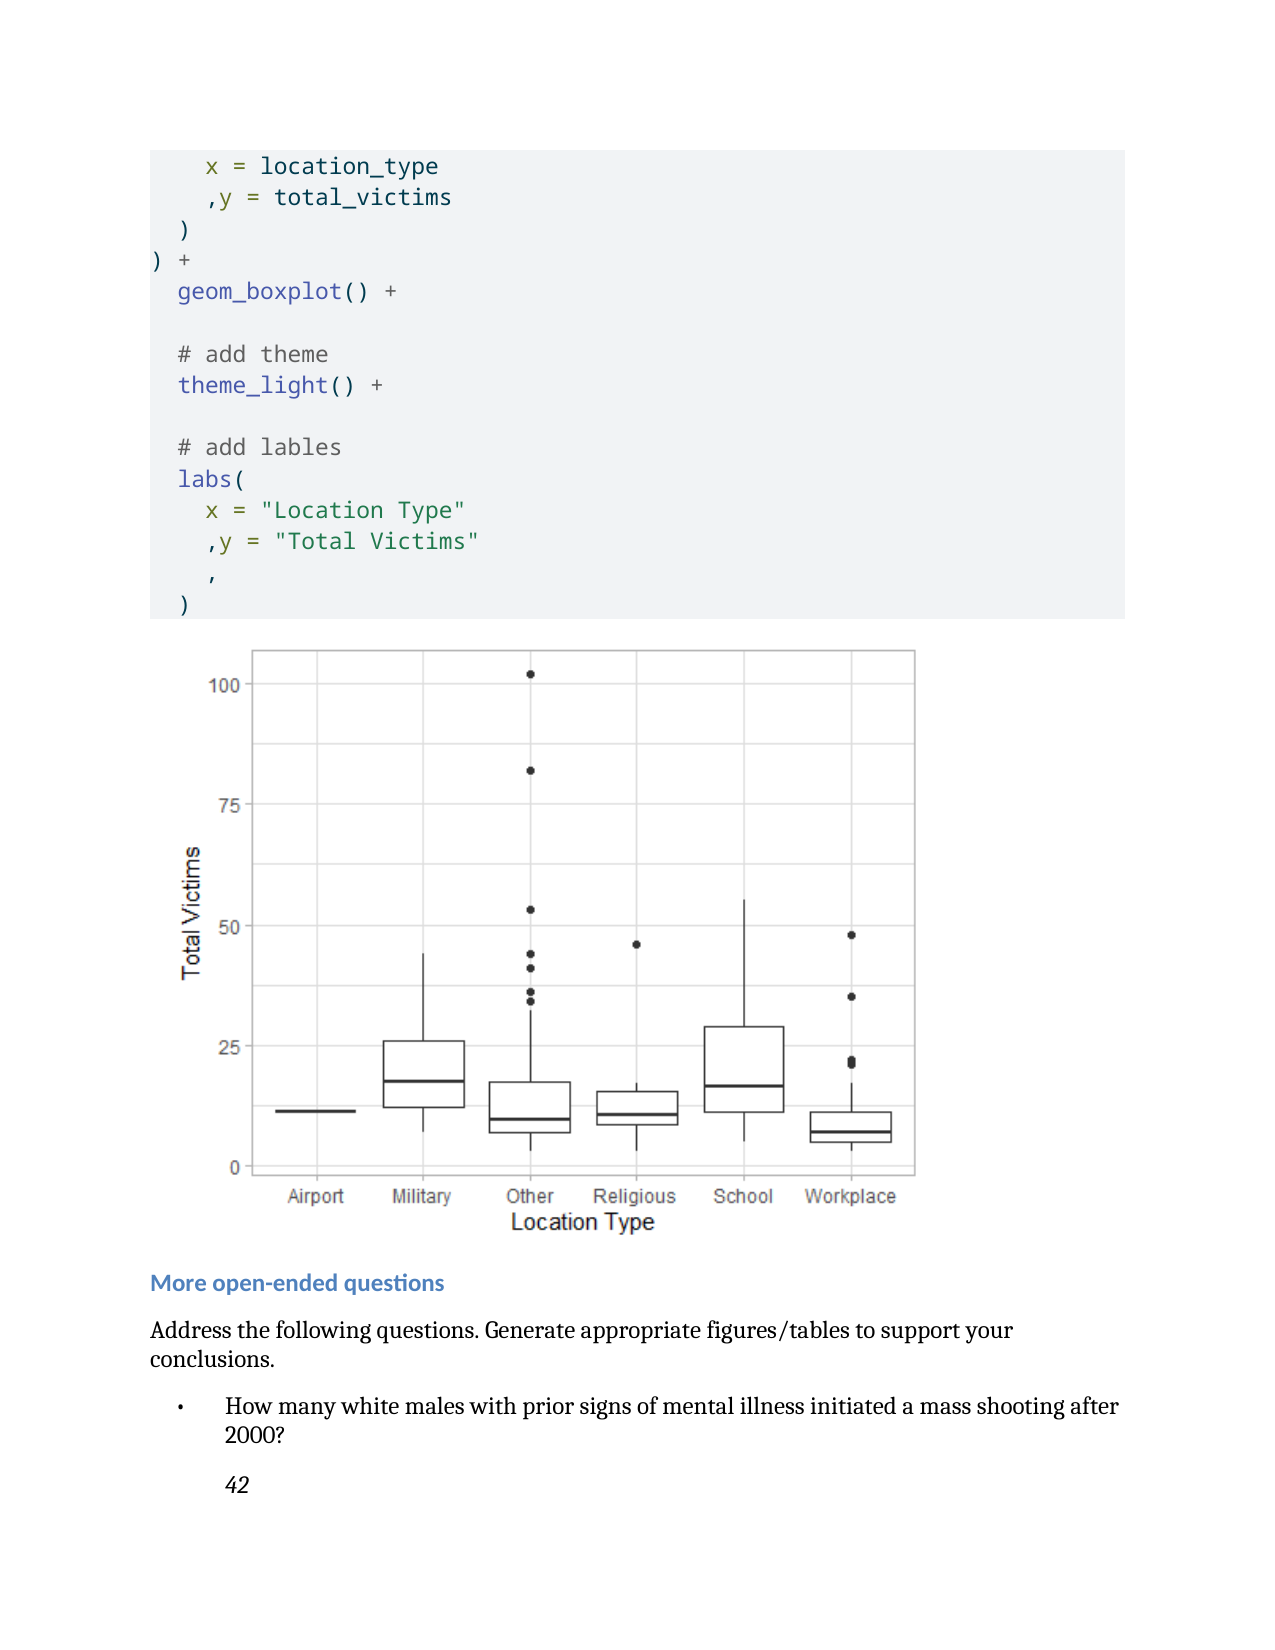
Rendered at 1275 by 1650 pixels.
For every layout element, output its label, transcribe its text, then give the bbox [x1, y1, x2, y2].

text Address the following questions. Generate appropriate figures/tables to support your conclusions. [150, 1316, 1125, 1373]
picture [168, 639, 927, 1246]
list How many white males with prior signs of mental illness initiated a mass shooting after 2000? [175, 1392, 1125, 1450]
subtitle More open-ended questions [150, 1267, 1125, 1297]
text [150, 150, 1125, 619]
list 42 [175, 1471, 1125, 1499]
